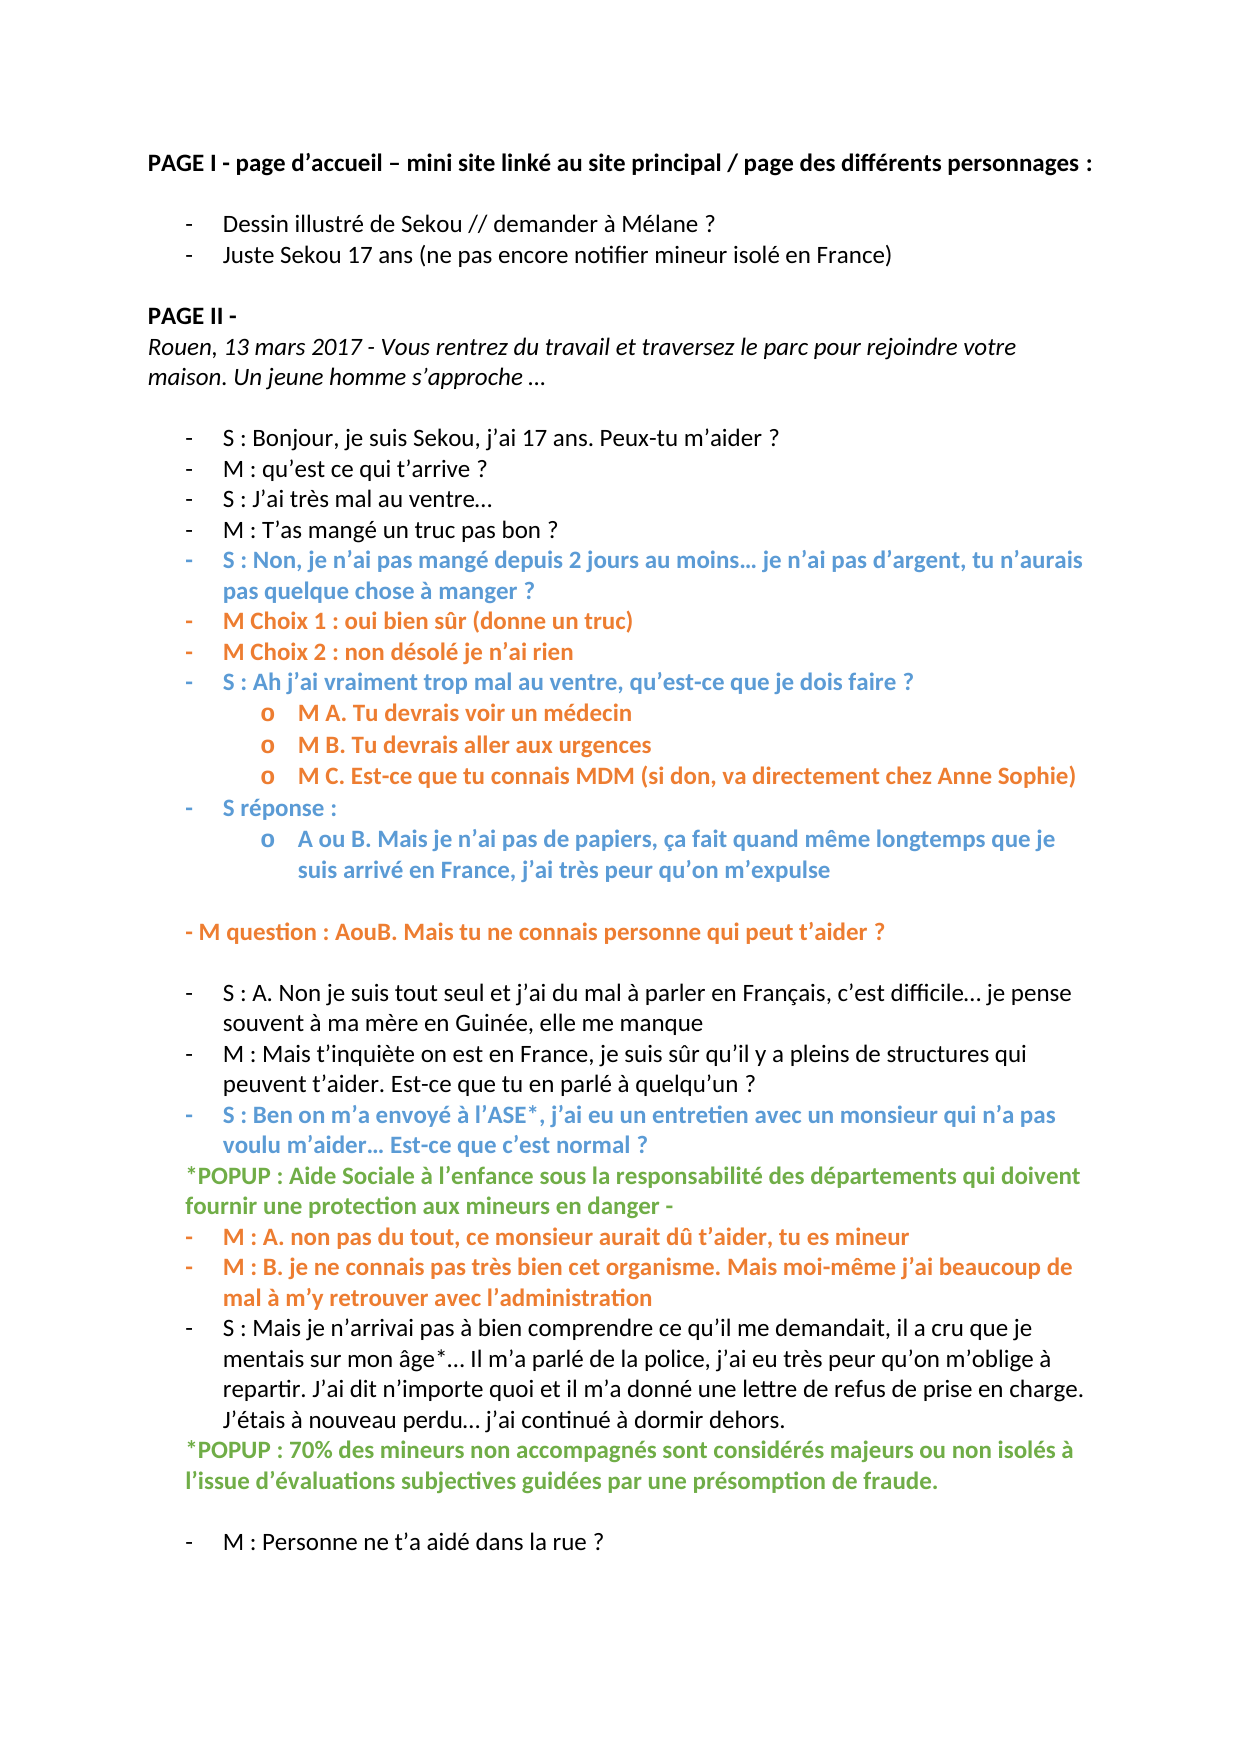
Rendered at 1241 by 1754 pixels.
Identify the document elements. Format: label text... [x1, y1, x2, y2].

list S réponse : [185, 792, 1093, 823]
text Rouen, 13 mars 2017 - Vous rentrez du travail et traversez le parc pour rejoindre votre maison. Un jeune homme s’approche … [148, 331, 1093, 392]
text *POPUP : Aide Sociale à l’enfance sous la responsabilité des départements qui doivent fournir une protection aux mineurs en danger - [185, 1160, 1093, 1221]
list M Choix 2 : non désolé je n’ai rien [185, 636, 1093, 666]
list M : T’as mangé un truc pas bon ? [185, 514, 1093, 544]
list M : A. non pas du tout, ce monsieur aurait dû t’aider, tu es mineur [185, 1221, 1093, 1251]
list M : Personne ne t’a aidé dans la rue ? [185, 1526, 1093, 1557]
list S : A. Non je suis tout seul et j’ai du mal à parler en Français, c’est difficile… je pense souvent à ma mère en Guinée, elle me manque [185, 977, 1093, 1038]
list M : Mais t’inquiète on est en France, je suis sûr qu’il y a pleins de structures qui peuvent t’aider. Est-ce que tu en parlé à quelqu’un ? [185, 1038, 1093, 1099]
list S : Bonjour, je suis Sekou, j’ai 17 ans. Peux-tu m’aider ? [185, 422, 1093, 453]
list M : qu’est ce qui t’arrive ? [185, 453, 1093, 483]
list S : Non, je n’ai pas mangé depuis 2 jours au moins… je n’ai pas d’argent, tu n’aurais pas quelque chose à manger ? [185, 544, 1093, 605]
text PAGE II - [148, 300, 1093, 331]
list S : Ah j’ai vraiment trop mal au ventre, qu’est-ce que je dois faire ? [185, 666, 1093, 697]
list M A. Tu devrais voir un médecin [260, 697, 1093, 729]
text PAGE I - page d’accueil – mini site linké au site principal / page des différents personnages : [148, 148, 1093, 178]
list Juste Sekou 17 ans (ne pas encore notifier mineur isolé en France) [185, 239, 1093, 270]
list M Choix 1 : oui bien sûr (donne un truc) [185, 605, 1093, 636]
list S : Ben on m’a envoyé à l’ASE*, j’ai eu un entretien avec un monsieur qui n’a pas voulu m’aider… Est-ce que c’est normal ? [185, 1099, 1093, 1160]
list M C. Est-ce que tu connais MDM (si don, va directement chez Anne Sophie) [260, 761, 1093, 792]
text *POPUP : 70% des mineurs non accompagnés sont considérés majeurs ou non isolés à l’issue d’évaluations subjectives guidées par une présomption de fraude. [185, 1434, 1093, 1496]
list S : Mais je n’arrivai pas à bien comprendre ce qu’il me demandait, il a cru que je mentais sur mon âge*… Il m’a parlé de la police, j’ai eu très peur qu’on m’oblige à repartir. J’ai dit n’importe quoi et il m’a donné une lettre de refus de prise en charge. J’étais à nouveau perdu… j’ai continué à dormir dehors. [185, 1312, 1093, 1434]
list Dessin illustré de Sekou // demander à Mélane ? [185, 209, 1093, 239]
text - M question : AouB. Mais tu ne connais personne qui peut t’aider ? [185, 916, 1093, 946]
list S : J’ai très mal au ventre… [185, 483, 1093, 514]
list M B. Tu devrais aller aux urgences [260, 729, 1093, 761]
list A ou B. Mais je n’ai pas de papiers, ça fait quand même longtemps que je suis arrivé en France, j’ai très peur qu’on m’expulse [260, 823, 1093, 885]
list M : B. je ne connais pas très bien cet organisme. Mais moi-même j’ai beaucoup de mal à m’y retrouver avec l’administration [185, 1251, 1093, 1312]
